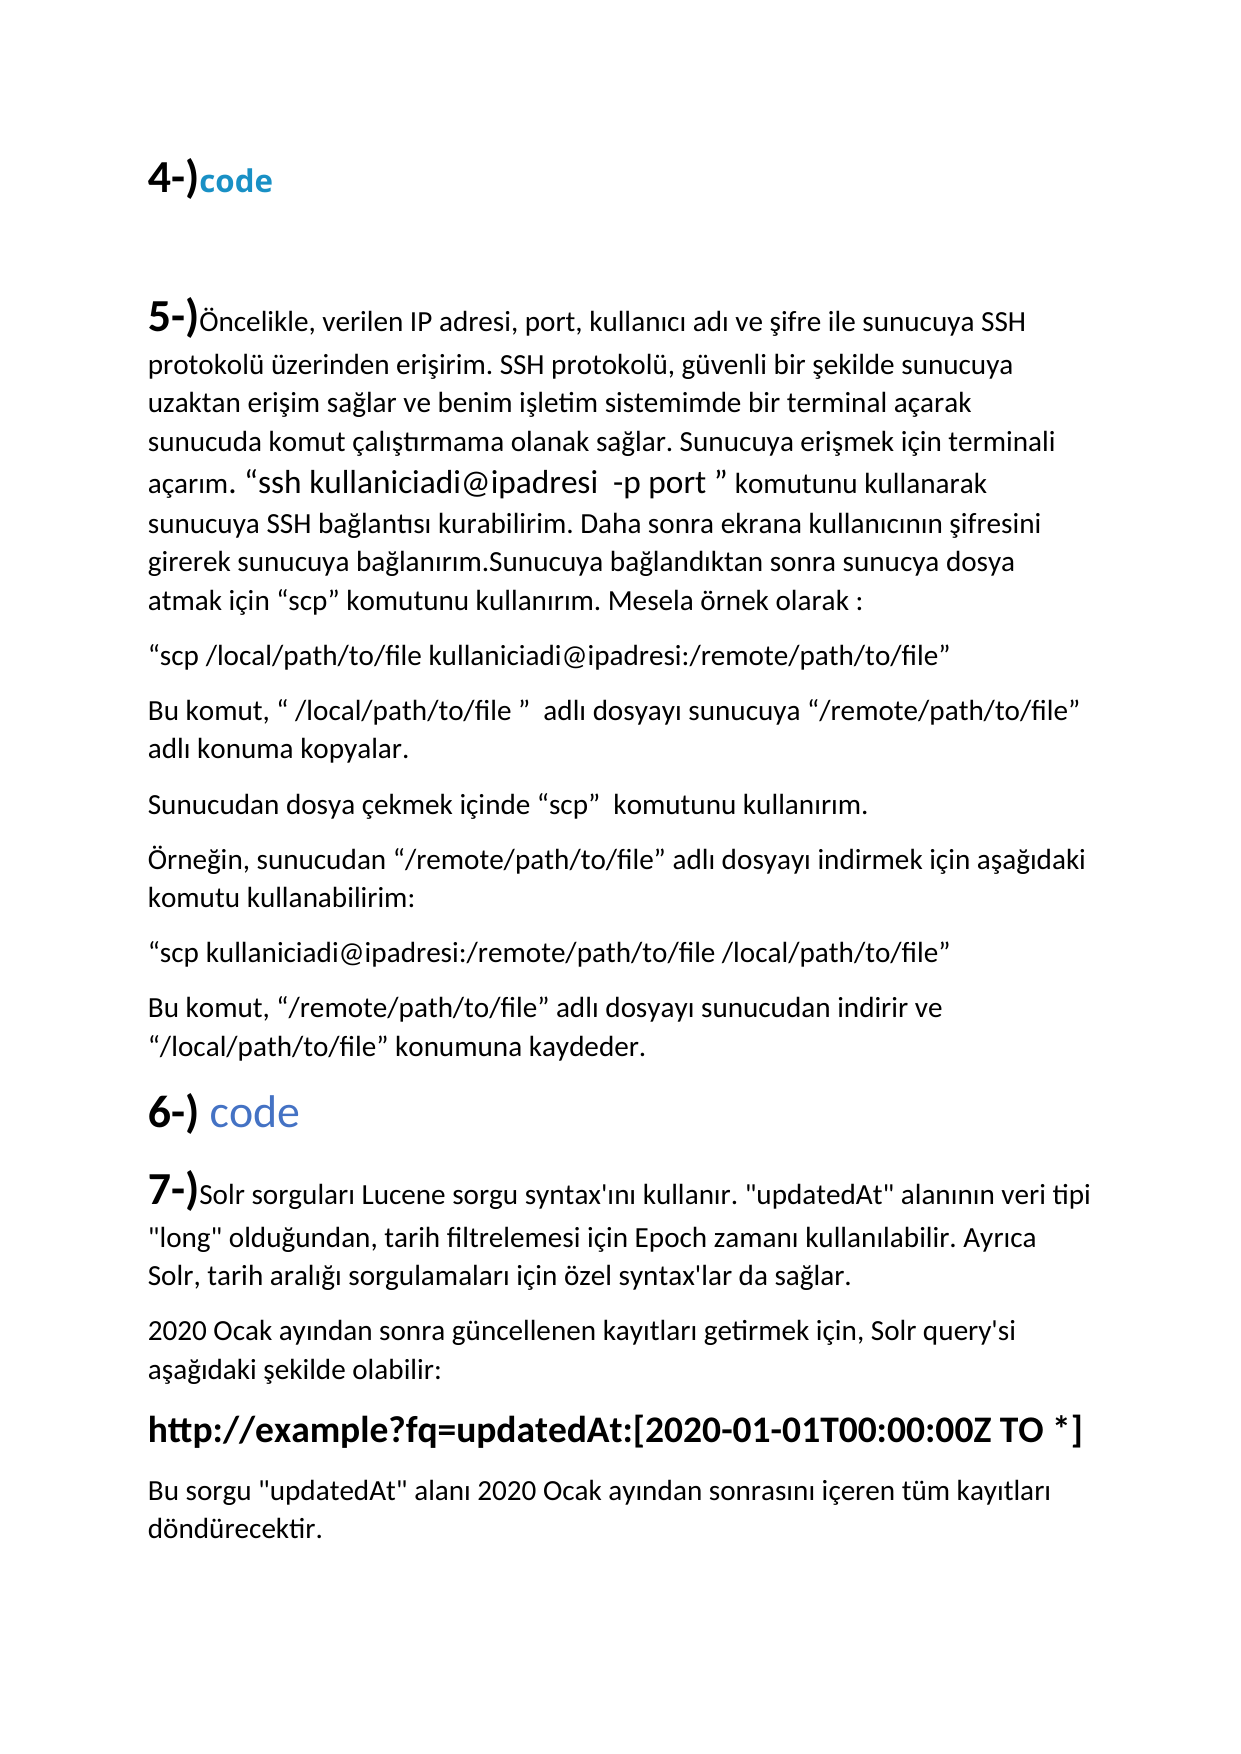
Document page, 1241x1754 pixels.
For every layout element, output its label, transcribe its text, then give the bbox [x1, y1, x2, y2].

text Örneğin, sunucudan “/remote/path/to/file” adlı dosyayı indirmek için aşağıdaki komutu kullanabilirim: [148, 841, 1093, 915]
text Bu komut, “ /local/path/to/file ” adlı dosyayı sunucuya “/remote/path/to/file” adlı konuma kopyalar. [148, 692, 1093, 766]
text 7-)Solr sorguları Lucene sorgu syntax'ını kullanır. "updatedAt" alanının veri tipi "long" olduğundan, tarih filtrelemesi için Epoch zamanı kullanılabilir. Ayrıca Solr, tarih aralığı sorgulamaları için özel syntax'lar da sağlar. [148, 1160, 1093, 1293]
text http://example?fq=updatedAt:[2020-01-01T00:00:00Z TO *] [148, 1406, 1093, 1452]
text “scp kullaniciadi@ipadresi:/remote/path/to/file /local/path/to/file” [148, 934, 1093, 970]
text Bu komut, “/remote/path/to/file” adlı dosyayı sunucudan indirir ve “/local/path/to/file” konumuna kaydeder. [148, 989, 1093, 1063]
text 5-)Öncelikle, verilen IP adresi, port, kullanıcı adı ve şifre ile sunucuya SSH protokolü üzerinden erişirim. SSH protokolü, güvenli bir şekilde sunucuya uzaktan erişim sağlar ve benim işletim sistemimde bir terminal açarak sunucuda komut çalıştırmama olanak sağlar. Sunucuya erişmek için terminali açarım. “ssh kullaniciadi@ipadresi -p port ” komutunu kullanarak sunucuya SSH bağlantısı kurabilirim. Daha sonra ekrana kullanıcının şifresini girerek sunucuya bağlanırım.Sunucuya bağlandıktan sonra sunucya dosya atmak için “scp” komutunu kullanırım. Mesela örnek olarak : [148, 287, 1093, 618]
text 2020 Ocak ayından sonra güncellenen kayıtları getirmek için, Solr query'si aşağıdaki şekilde olabilir: [148, 1312, 1093, 1386]
text “scp /local/path/to/file kullaniciadi@ipadresi:/remote/path/to/file” [148, 637, 1093, 673]
text Sunucudan dosya çekmek içinde “scp” komutunu kullanırım. [148, 786, 1093, 821]
text 4-)code [148, 148, 1093, 203]
text 6-) code [148, 1083, 1093, 1139]
text Bu sorgu "updatedAt" alanı 2020 Ocak ayından sonrasını içeren tüm kayıtları döndürecektir. [148, 1472, 1093, 1546]
